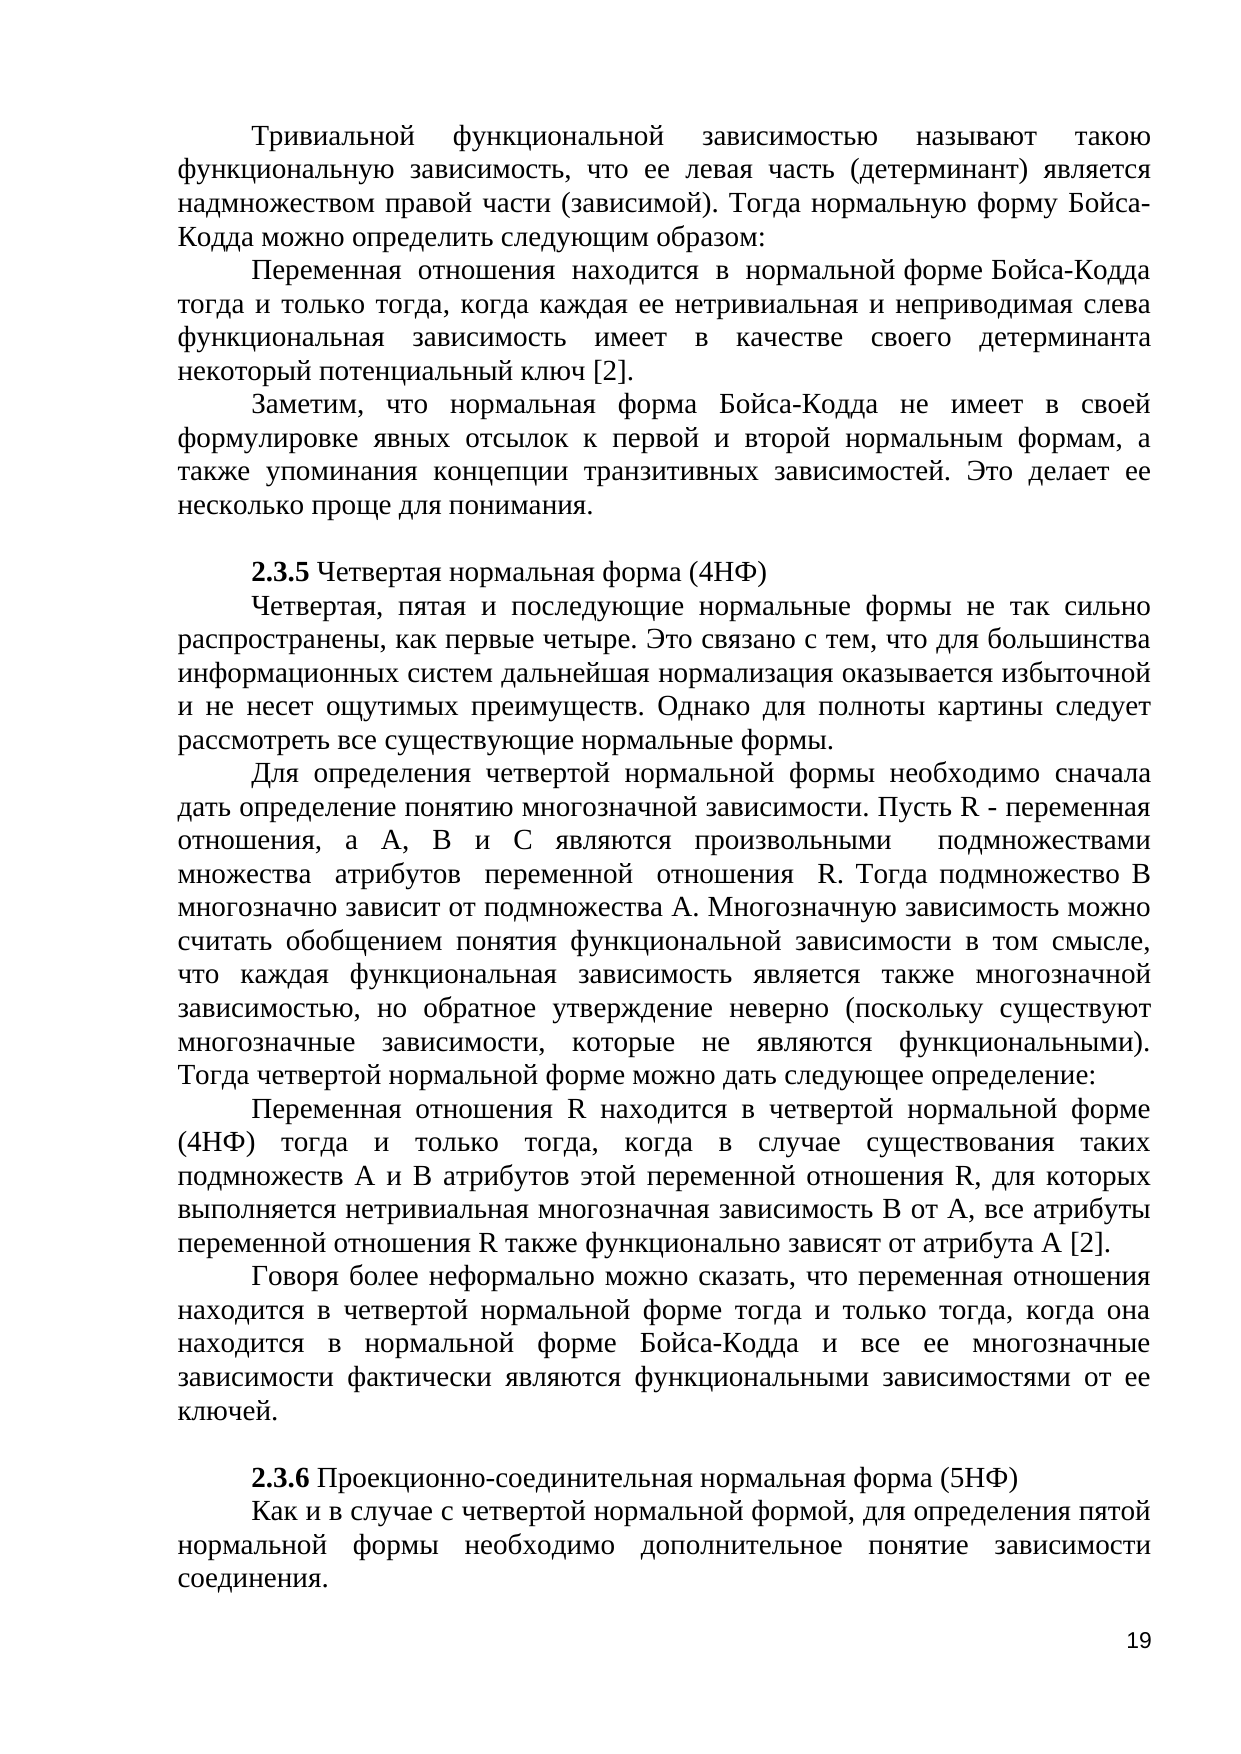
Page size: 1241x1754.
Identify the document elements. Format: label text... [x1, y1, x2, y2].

text Заметим, что нормальная форма Бойса-Кодда не имеет в своей формулировке явных отсылок к первой и второй нормальным формам, а также упоминания концепции транзитивных зависимостей. Это делает ее несколько проще для понимания. [177, 386, 1152, 521]
text Как и в случае с четвертой нормальной формой, для определения пятой нормальной формы необходимо дополнительное понятие зависимости соединения. [177, 1493, 1152, 1594]
text Четвертая, пятая и последующие нормальные формы не так сильно распространены, как первые четыре. Это связано с тем, что для большинства информационных систем дальнейшая нормализация оказывается избыточной и не несет ощутимых преимуществ. Однако для полноты картины следует рассмотреть все существующие нормальные формы. [177, 588, 1152, 755]
text Говоря более неформально можно сказать, что переменная отношения находится в четвертой нормальной форме тогда и только тогда, когда она находится в нормальной форме Бойса-Кодда и все ее многозначные зависимости фактически являются функциональными зависимостями от ее ключей. [177, 1258, 1152, 1426]
subtitle 2.3.6 Проекционно-соединительная нормальная форма (5НФ) [177, 1460, 1152, 1493]
text Переменная отношения находится в нормальной форме Бойса-Кодда тогда и только тогда, когда каждая ее нетривиальная и неприводимая слева функциональная зависимость имеет в качестве своего детерминанта некоторый потенциальный ключ [2]. [177, 252, 1152, 386]
text Тривиальной функциональной зависимостью называют такою функциональную зависимость, что ее левая часть (детерминант) является надмножеством правой части (зависимой). Тогда нормальную форму Бойса-Кодда можно определить следующим образом: [177, 118, 1152, 252]
text Переменная отношения R находится в четвертой нормальной форме (4НФ) тогда и только тогда, когда в случае существования таких подмножеств А и В атрибутов этой переменной отношения R, для которых выполняется нетривиальная многозначная зависимость B от A, все атрибуты переменной отношения R также функционально зависят от атрибута А [2]. [177, 1091, 1152, 1258]
subtitle 2.3.5 Четвертая нормальная форма (4НФ) [177, 554, 1152, 588]
text Для определения четвертой нормальной формы необходимо сначала дать определение понятию многозначной зависимости. Пусть R - переменная отношения, а А, B и C являются произвольными подмножествами множества атрибутов переменной отношения R. Тогда подмножество B многозначно зависит от подмножества А. Многозначную зависимость можно считать обобщением понятия функциональной зависимости в том смысле, что каждая функциональная зависимость является также многозначной зависимостью, но обратное утверждение неверно (поскольку существуют многозначные зависимости, которые не являются функциональными). Тогда четвертой нормальной форме можно дать следующее определение: [177, 755, 1152, 1091]
